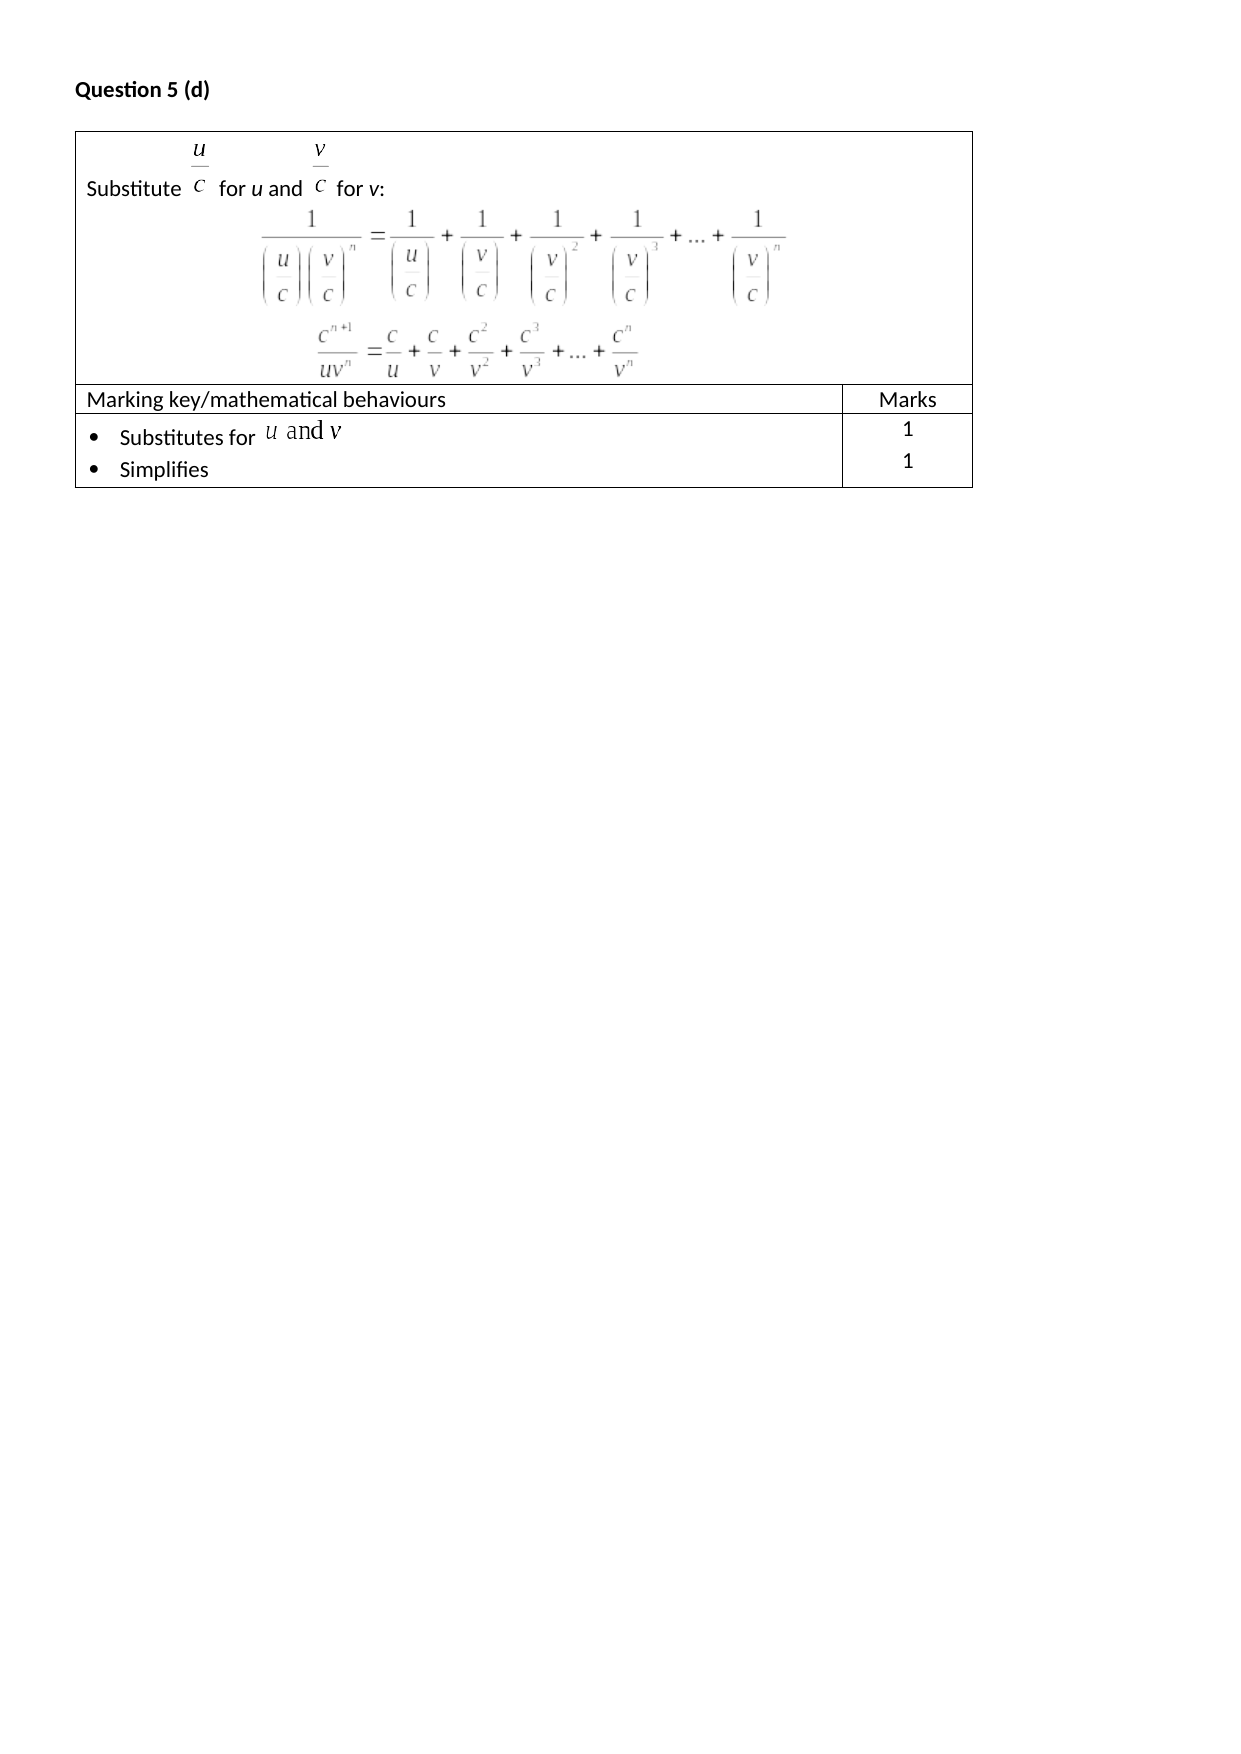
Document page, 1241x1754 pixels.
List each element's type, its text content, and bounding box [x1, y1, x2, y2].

table_cell 1 1 [843, 414, 972, 487]
table_cell Marks [843, 385, 972, 413]
table_header Substitute for u and for v: [76, 132, 972, 384]
text Question 5 (d) [75, 75, 1165, 103]
table_cell Marking key/mathematical behaviours [76, 385, 842, 413]
table_cell Substitutes for Simplifies [76, 414, 842, 487]
